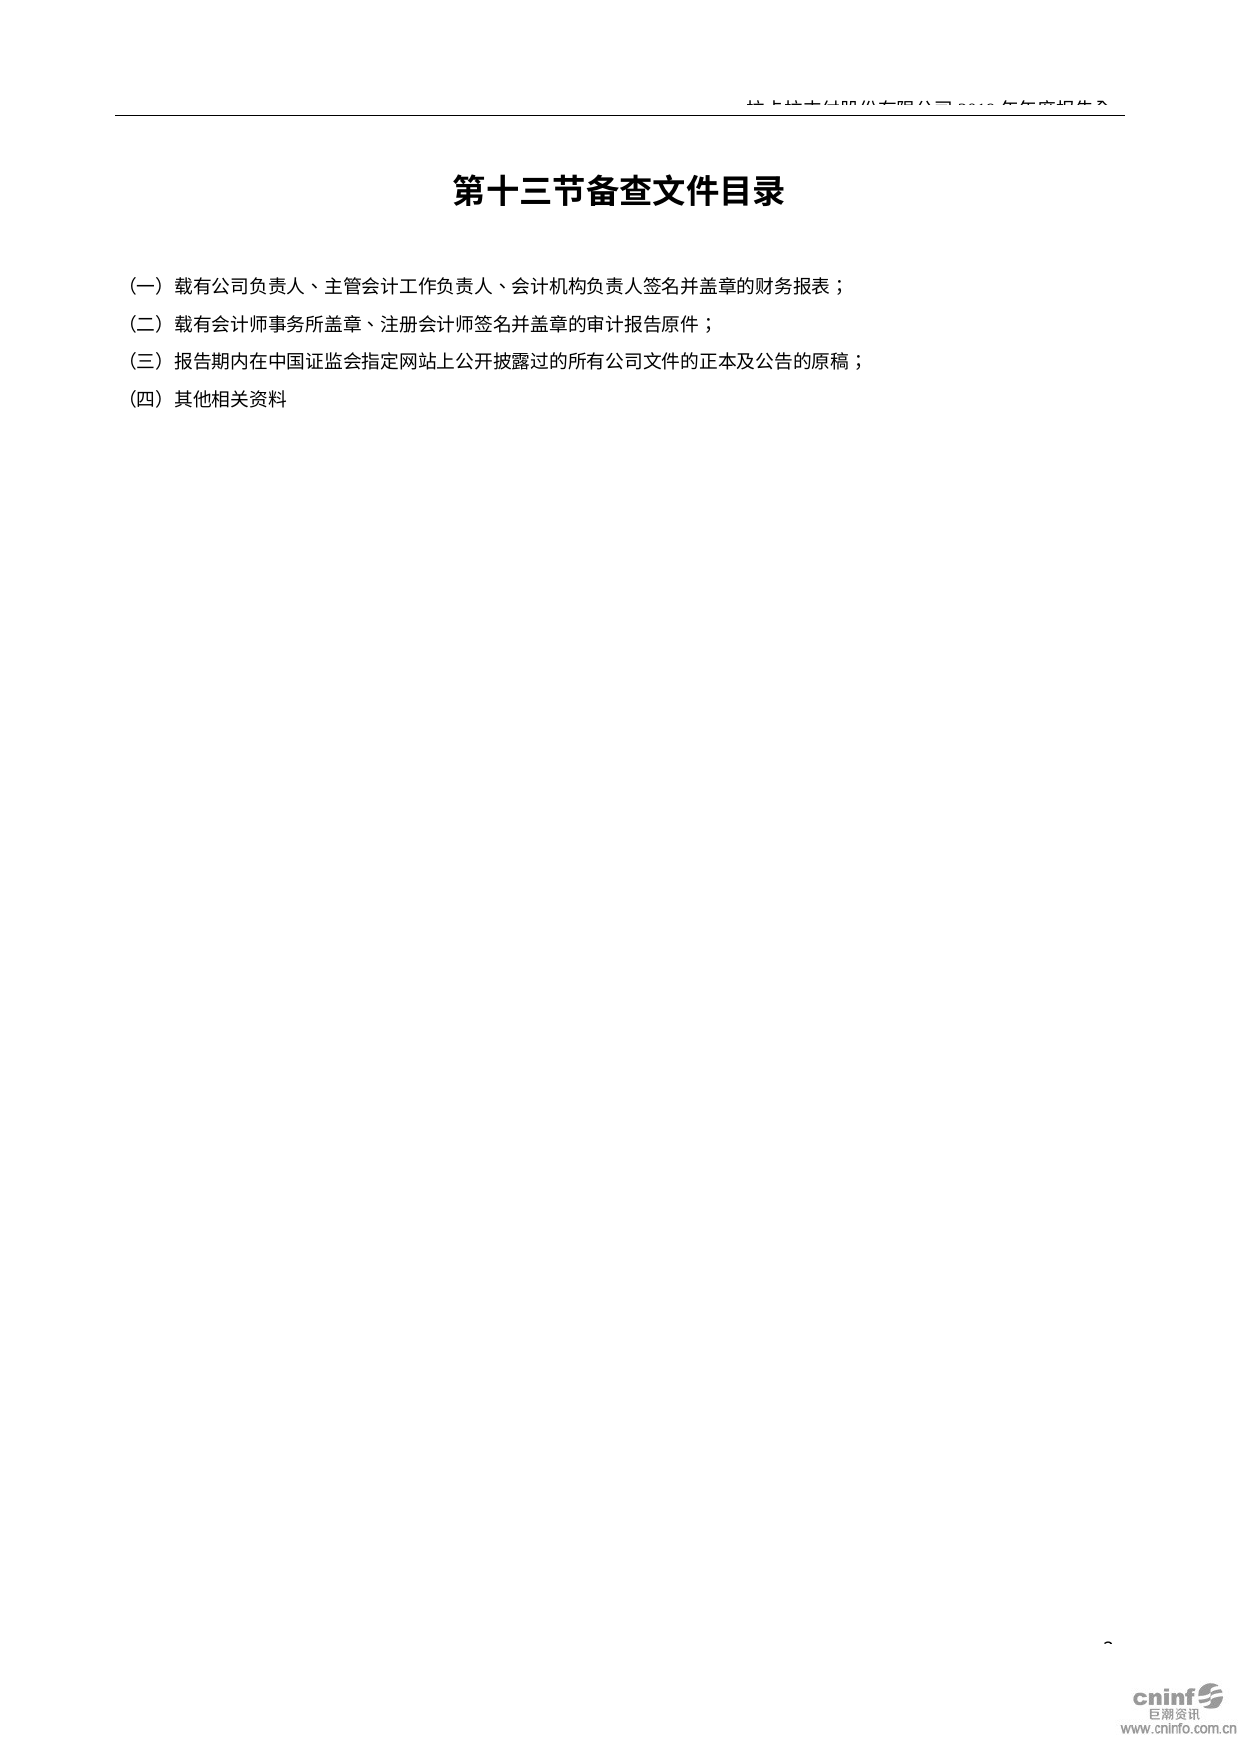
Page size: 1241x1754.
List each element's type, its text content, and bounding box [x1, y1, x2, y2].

subtitle 第十三节备查文件目录 [453, 168, 1122, 213]
text （三）报告期内在中国证监会指定网站上公开披露过的所有公司文件的正本及公告的原稿； [118, 349, 1122, 374]
text （二）载有会计师事务所盖章、注册会计师签名并盖章的审计报告原件； [118, 311, 1122, 336]
picture [1115, 1680, 1240, 1737]
text （四）其他相关资料 [118, 386, 1122, 412]
text （一）载有公司负责人、主管会计工作负责人、会计机构负责人签名并盖章的财务报表； [118, 273, 1122, 299]
